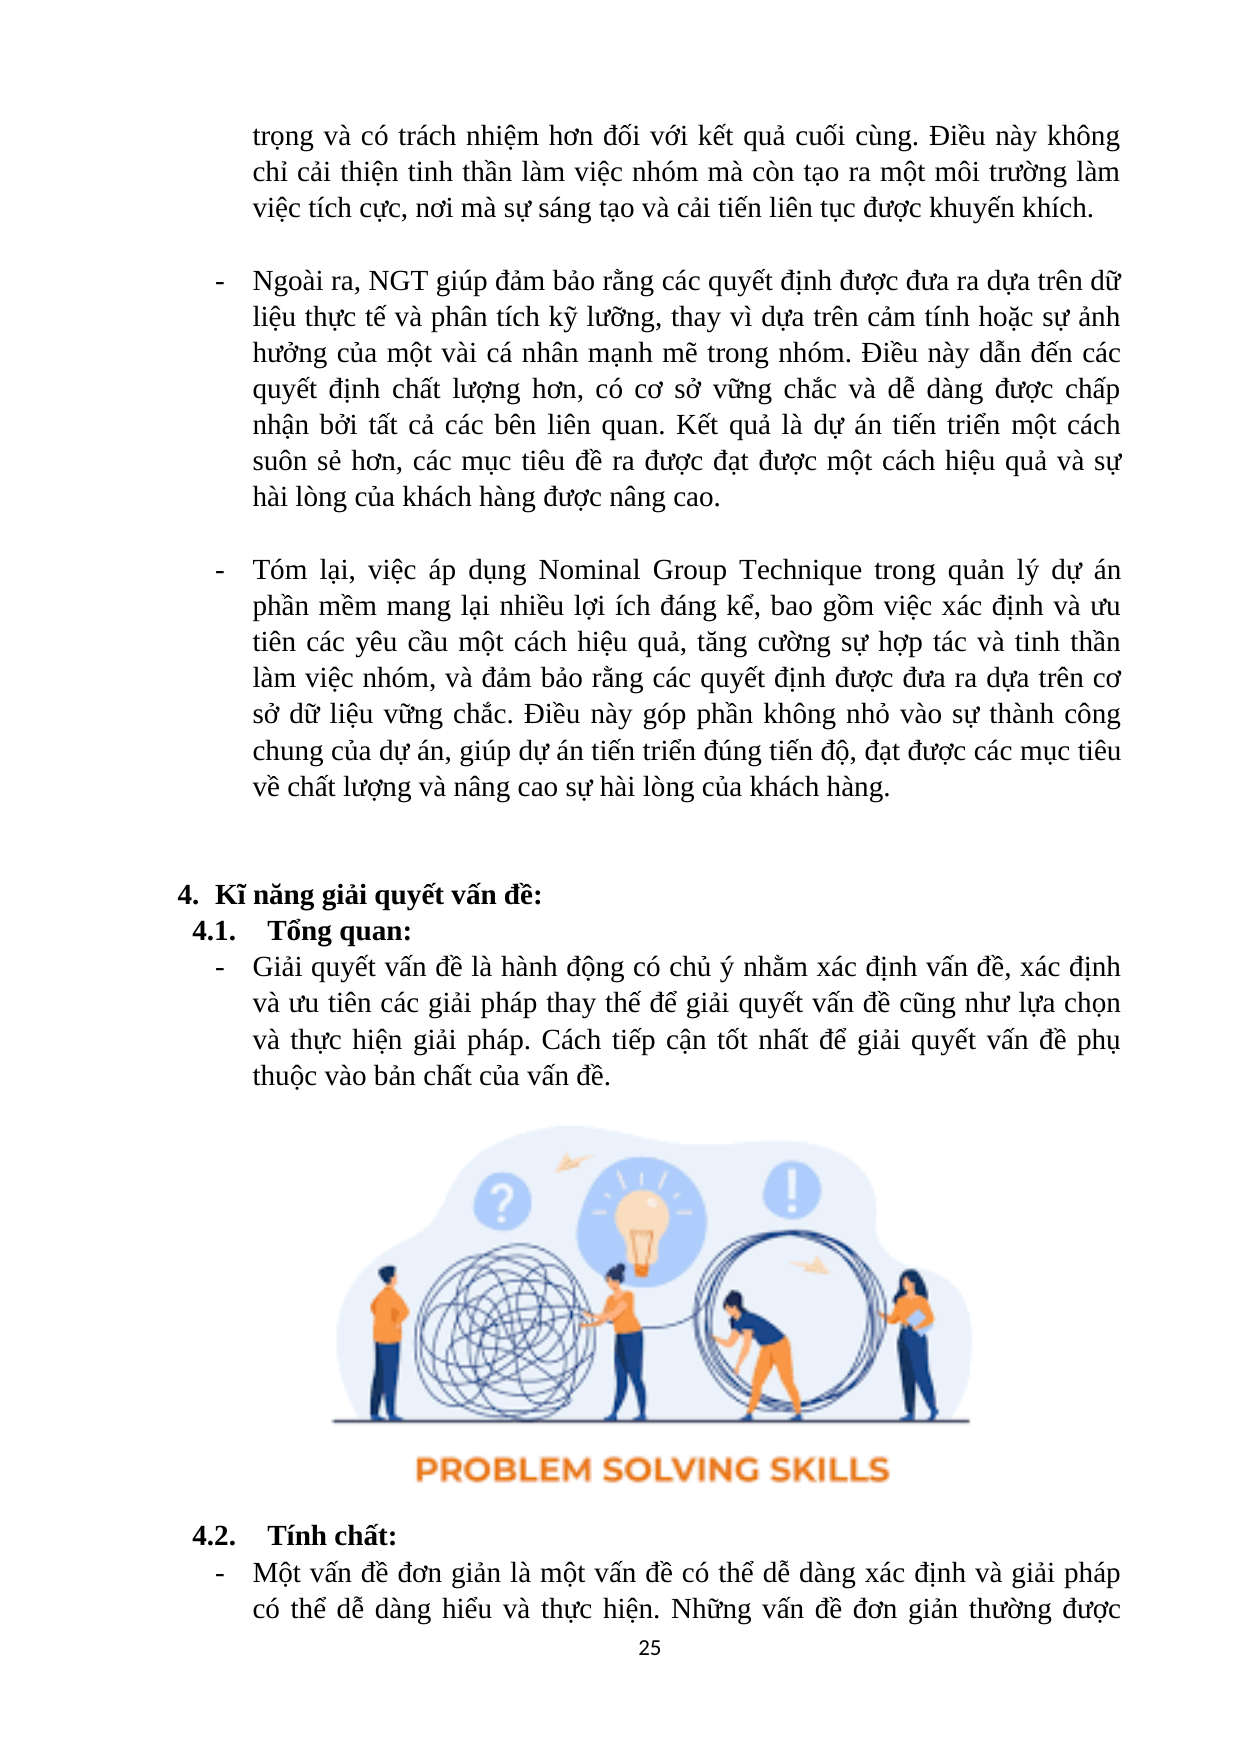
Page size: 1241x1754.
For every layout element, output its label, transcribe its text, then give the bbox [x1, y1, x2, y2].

list Ngoài ra, NGT giúp đảm bảo rằng các quyết định được đưa ra dựa trên dữ liệu thực tế và phân tích kỹ lưỡng, thay vì dựa trên cảm tính hoặc sự ảnh hưởng của một vài cá nhân mạnh mẽ trong nhóm. Điều này dẫn đến các quyết định chất lượng hơn, có cơ sở vững chắc và dễ dàng được chấp nhận bởi tất cả các bên liên quan. Kết quả là dự án tiến triển một cách suôn sẻ hơn, các mục tiêu đề ra được đạt được một cách hiệu quả và sự hài lòng của khách hàng được nâng cao. [215, 263, 1122, 513]
list Tổng quan: [192, 913, 1122, 947]
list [215, 1555, 1122, 1624]
picture [252, 1094, 1056, 1517]
list Tóm lại, việc áp dụng Nominal Group Technique trong quản lý dự án phần mềm mang lại nhiều lợi ích đáng kể, bao gồm việc xác định và ưu tiên các yêu cầu một cách hiệu quả, tăng cường sự hợp tác và tinh thần làm việc nhóm, và đảm bảo rằng các quyết định được đưa ra dựa trên cơ sở dữ liệu vững chắc. Điều này góp phần không nhỏ vào sự thành công chung của dự án, giúp dự án tiến triển đúng tiến độ, đạt được các mục tiêu về chất lượng và nâng cao sự hài lòng của khách hàng. [215, 552, 1122, 802]
list Kĩ năng giải quyết vấn đề: [177, 877, 1122, 911]
list Tính chất: [192, 1518, 1122, 1552]
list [215, 118, 1122, 224]
list Giải quyết vấn đề là hành động có chủ ý nhằm xác định vấn đề, xác định và ưu tiên các giải pháp thay thế để giải quyết vấn đề cũng như lựa chọn và thực hiện giải pháp. Cách tiếp cận tốt nhất để giải quyết vấn đề phụ thuộc vào bản chất của vấn đề. [215, 949, 1122, 1091]
